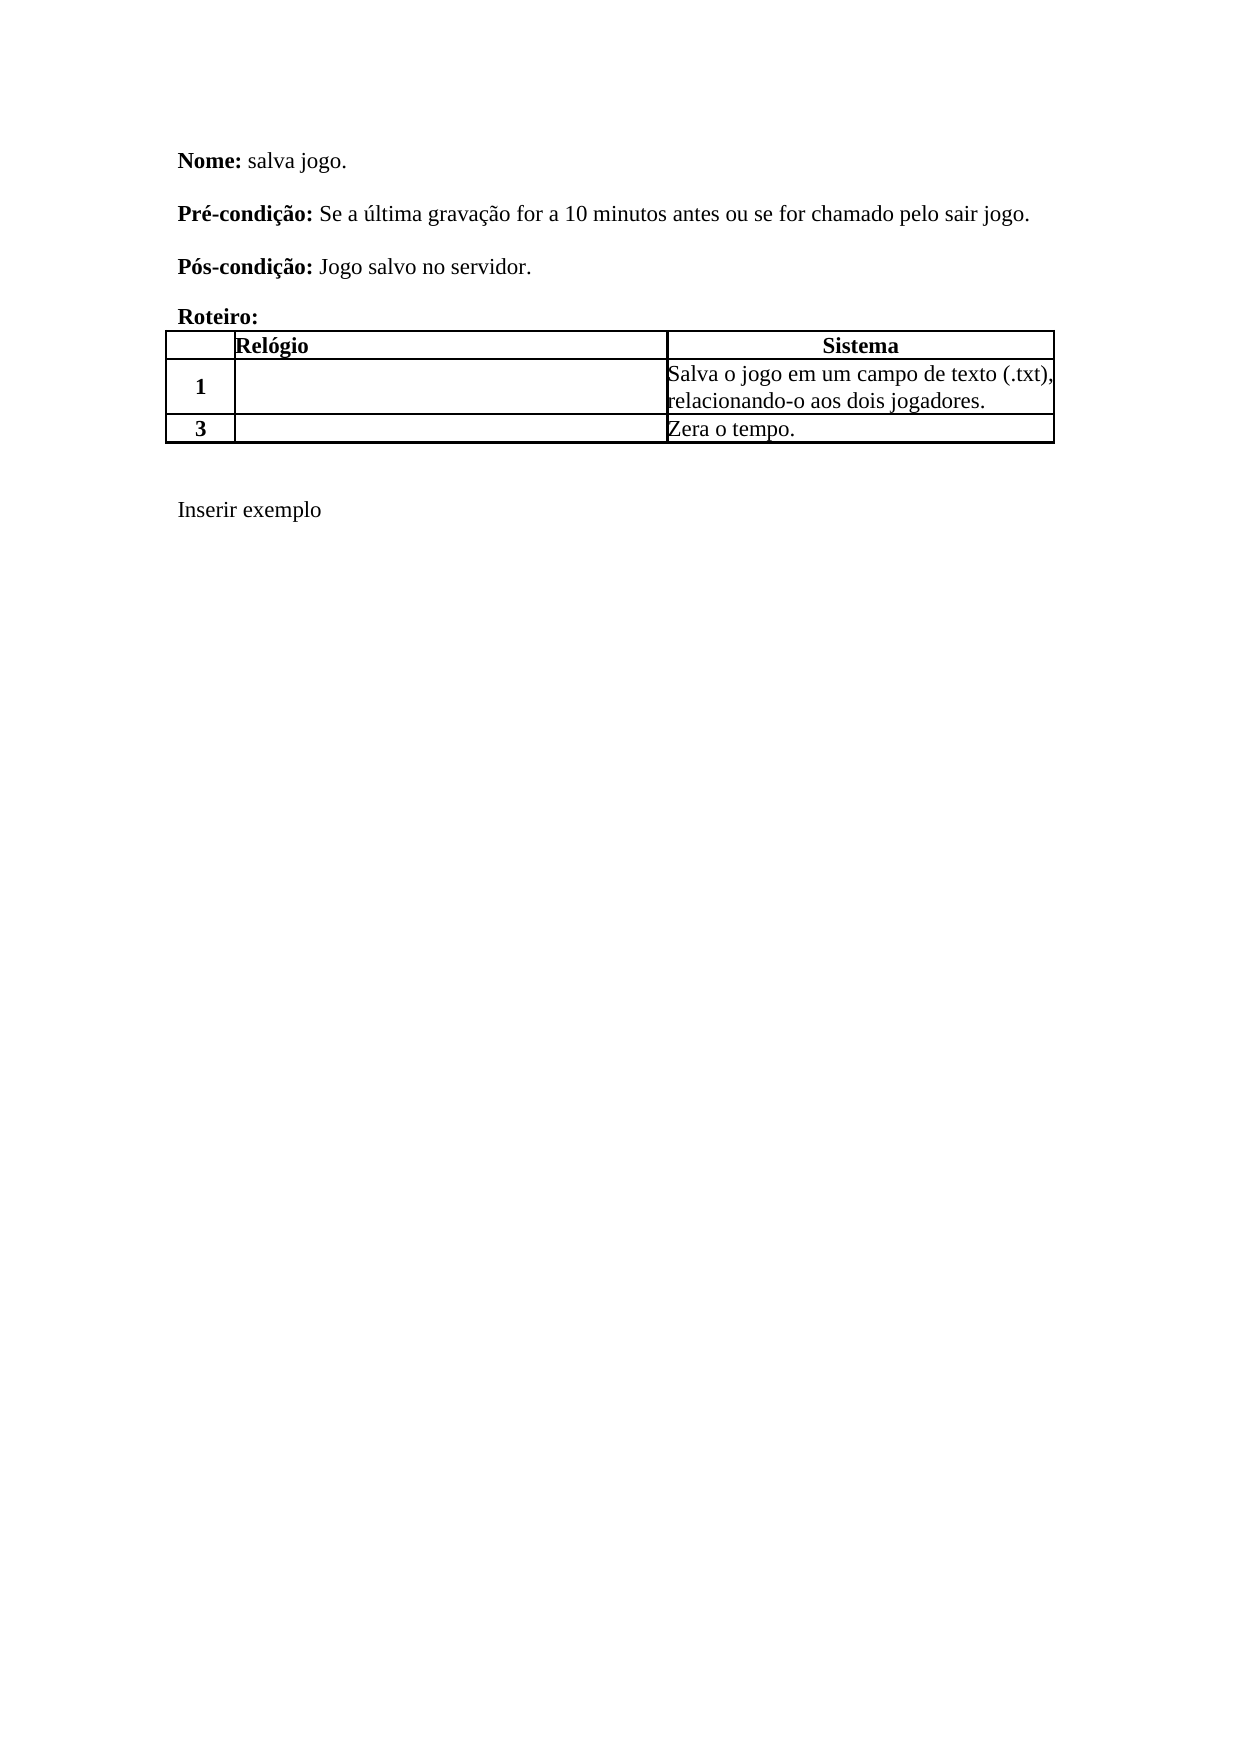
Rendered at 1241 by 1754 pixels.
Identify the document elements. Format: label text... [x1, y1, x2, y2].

table_header Relógio [236, 332, 666, 358]
text Inserir exemplo [177, 496, 1063, 523]
text Pós-condição: Jogo salvo no servidor. [177, 253, 1063, 279]
table_cell 1 [167, 360, 234, 413]
table_header [167, 332, 234, 358]
table_cell [236, 360, 666, 413]
text Nome: salva jogo. [177, 148, 1063, 174]
table_cell [236, 415, 666, 441]
table_cell Zera o tempo. [669, 415, 1053, 441]
text Pré-condição: Se a última gravação for a 10 minutos antes ou se for chamado pelo sair jogo. [177, 200, 1063, 227]
table_cell 3 [167, 415, 234, 441]
text Roteiro: [177, 303, 1063, 330]
table_cell Salva o jogo em um campo de texto (.txt), relacionando-o aos dois jogadores. [669, 360, 1053, 413]
table_header Sistema [669, 332, 1053, 358]
